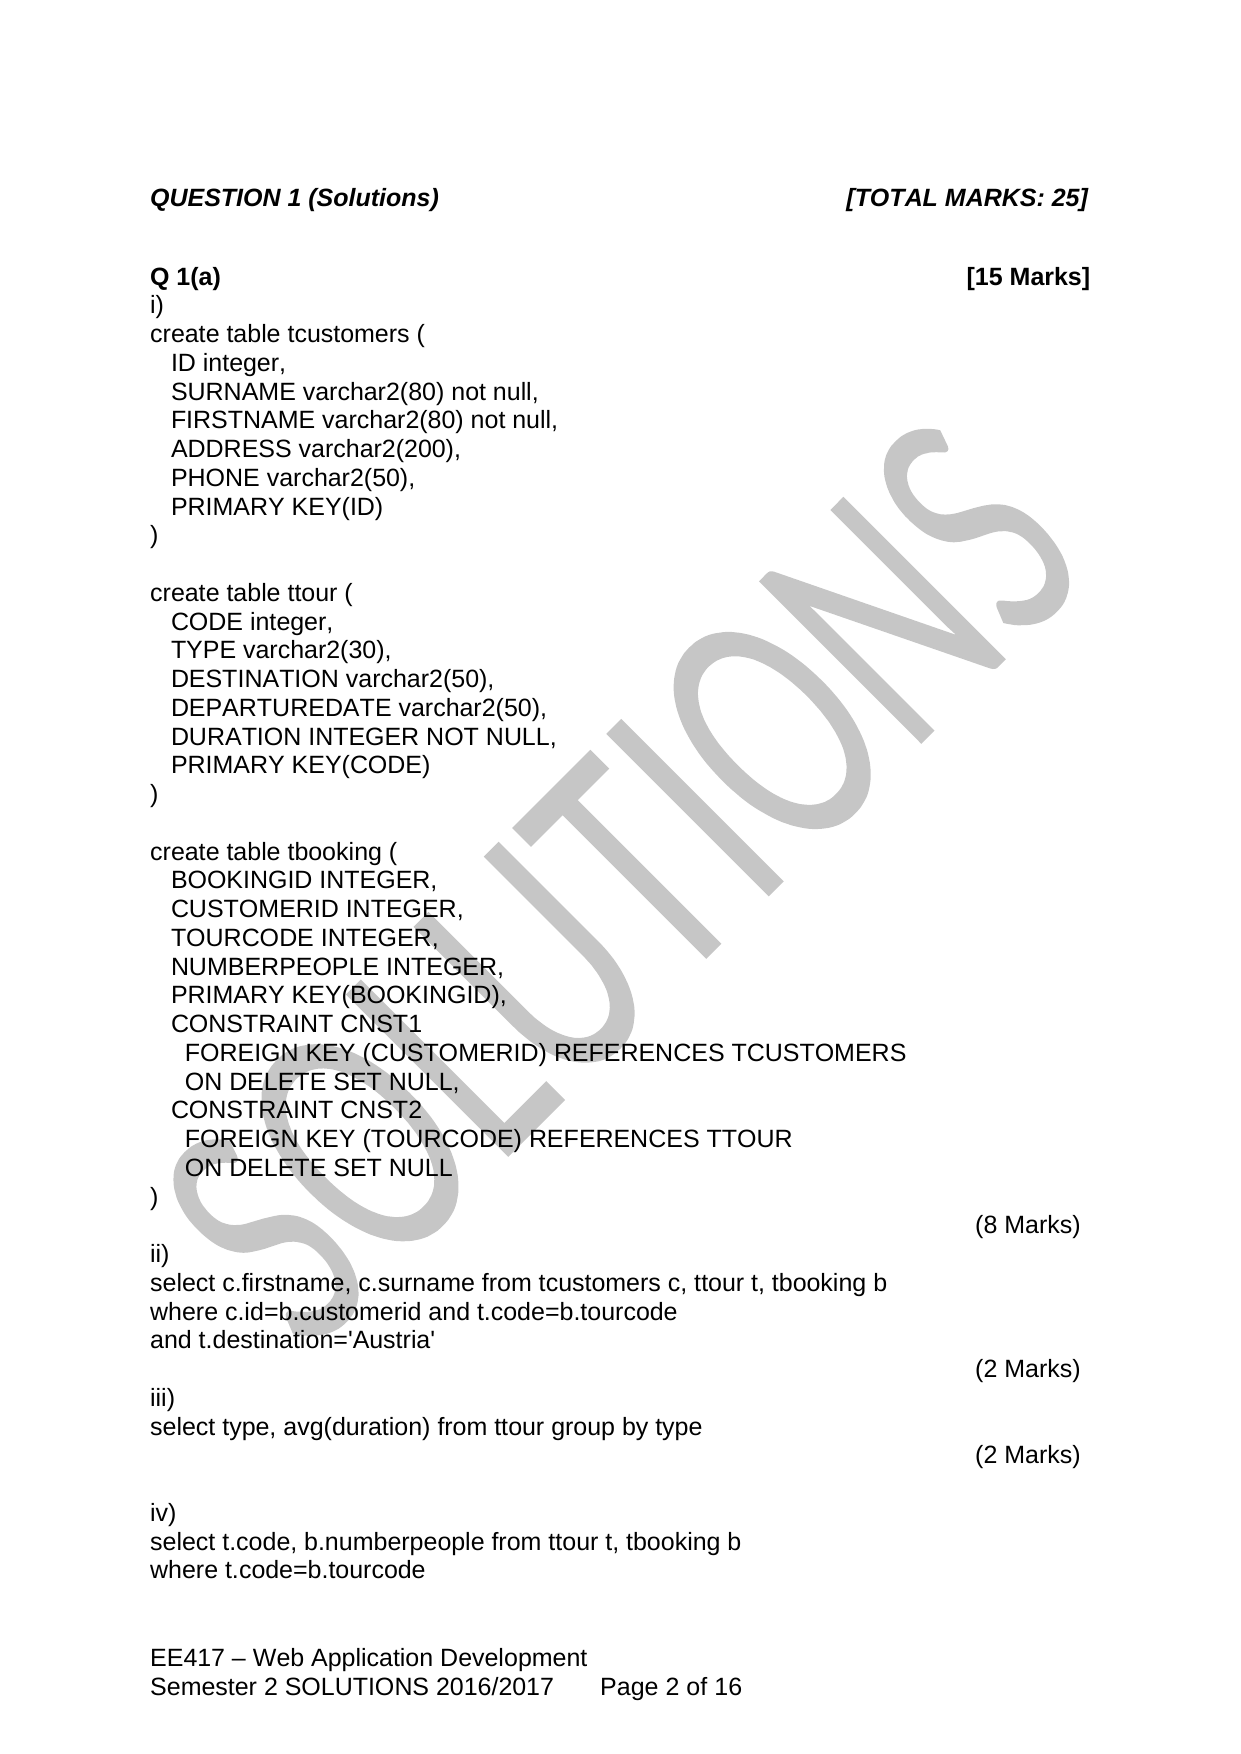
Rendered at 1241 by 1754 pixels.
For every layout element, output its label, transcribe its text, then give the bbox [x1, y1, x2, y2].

text NUMBERPEOPLE INTEGER, [150, 952, 1090, 980]
text (2 Marks) [150, 1440, 1090, 1469]
text and t.destination='Austria' [150, 1325, 1090, 1354]
text BOOKINGID INTEGER, [150, 865, 1090, 894]
text ii) [150, 1239, 1090, 1268]
text ) [150, 1182, 1090, 1210]
text select c.firstname, c.surname from tcustomers c, ttour t, tbooking b [150, 1268, 1090, 1297]
text DESTINATION varchar2(50), [150, 664, 1090, 693]
text iii) [150, 1383, 1090, 1412]
text (8 Marks) [150, 1210, 1090, 1239]
text CONSTRAINT CNST1 [150, 1009, 1090, 1038]
text TOURCODE INTEGER, [150, 923, 1090, 952]
text ON DELETE SET NULL [150, 1153, 1090, 1182]
text create table tbooking ( [150, 837, 1090, 865]
text CUSTOMERID INTEGER, [150, 894, 1090, 923]
text CONSTRAINT CNST2 [150, 1095, 1090, 1124]
subtitle QUESTION 1 (Solutions) [TOTAL MARKS: 25] [150, 183, 1090, 212]
text ADDRESS varchar2(200), [150, 434, 1090, 463]
text TYPE varchar2(30), [150, 635, 1090, 664]
text select type, avg(duration) from ttour group by type [150, 1412, 1090, 1440]
text create table tcustomers ( [150, 319, 1090, 348]
text (2 Marks) [150, 1354, 1090, 1383]
text DURATION INTEGER NOT NULL, [150, 722, 1090, 750]
text i) [150, 290, 1090, 319]
text select t.code, b.numberpeople from ttour t, tbooking b [150, 1527, 1090, 1555]
text ) [150, 779, 1090, 808]
text ) [150, 520, 1090, 549]
text where t.code=b.tourcode [150, 1555, 1090, 1584]
text DEPARTUREDATE varchar2(50), [150, 693, 1090, 722]
text FOREIGN KEY (TOURCODE) REFERENCES TTOUR [150, 1124, 1090, 1153]
text PRIMARY KEY(ID) [150, 492, 1090, 520]
text FOREIGN KEY (CUSTOMERID) REFERENCES TCUSTOMERS [150, 1038, 1090, 1067]
text iv) [150, 1498, 1090, 1527]
text FIRSTNAME varchar2(80) not null, [150, 405, 1090, 434]
text ON DELETE SET NULL, [150, 1067, 1090, 1095]
text where c.id=b.customerid and t.code=b.tourcode [150, 1297, 1090, 1325]
text PRIMARY KEY(CODE) [150, 750, 1090, 779]
text create table ttour ( [150, 578, 1090, 607]
subtitle Q 1(a) [15 Marks] [150, 233, 1090, 290]
text CODE integer, [150, 607, 1090, 635]
text PHONE varchar2(50), [150, 463, 1090, 492]
text SURNAME varchar2(80) not null, [150, 377, 1090, 405]
text ID integer, [150, 348, 1090, 377]
text PRIMARY KEY(BOOKINGID), [150, 980, 1090, 1009]
